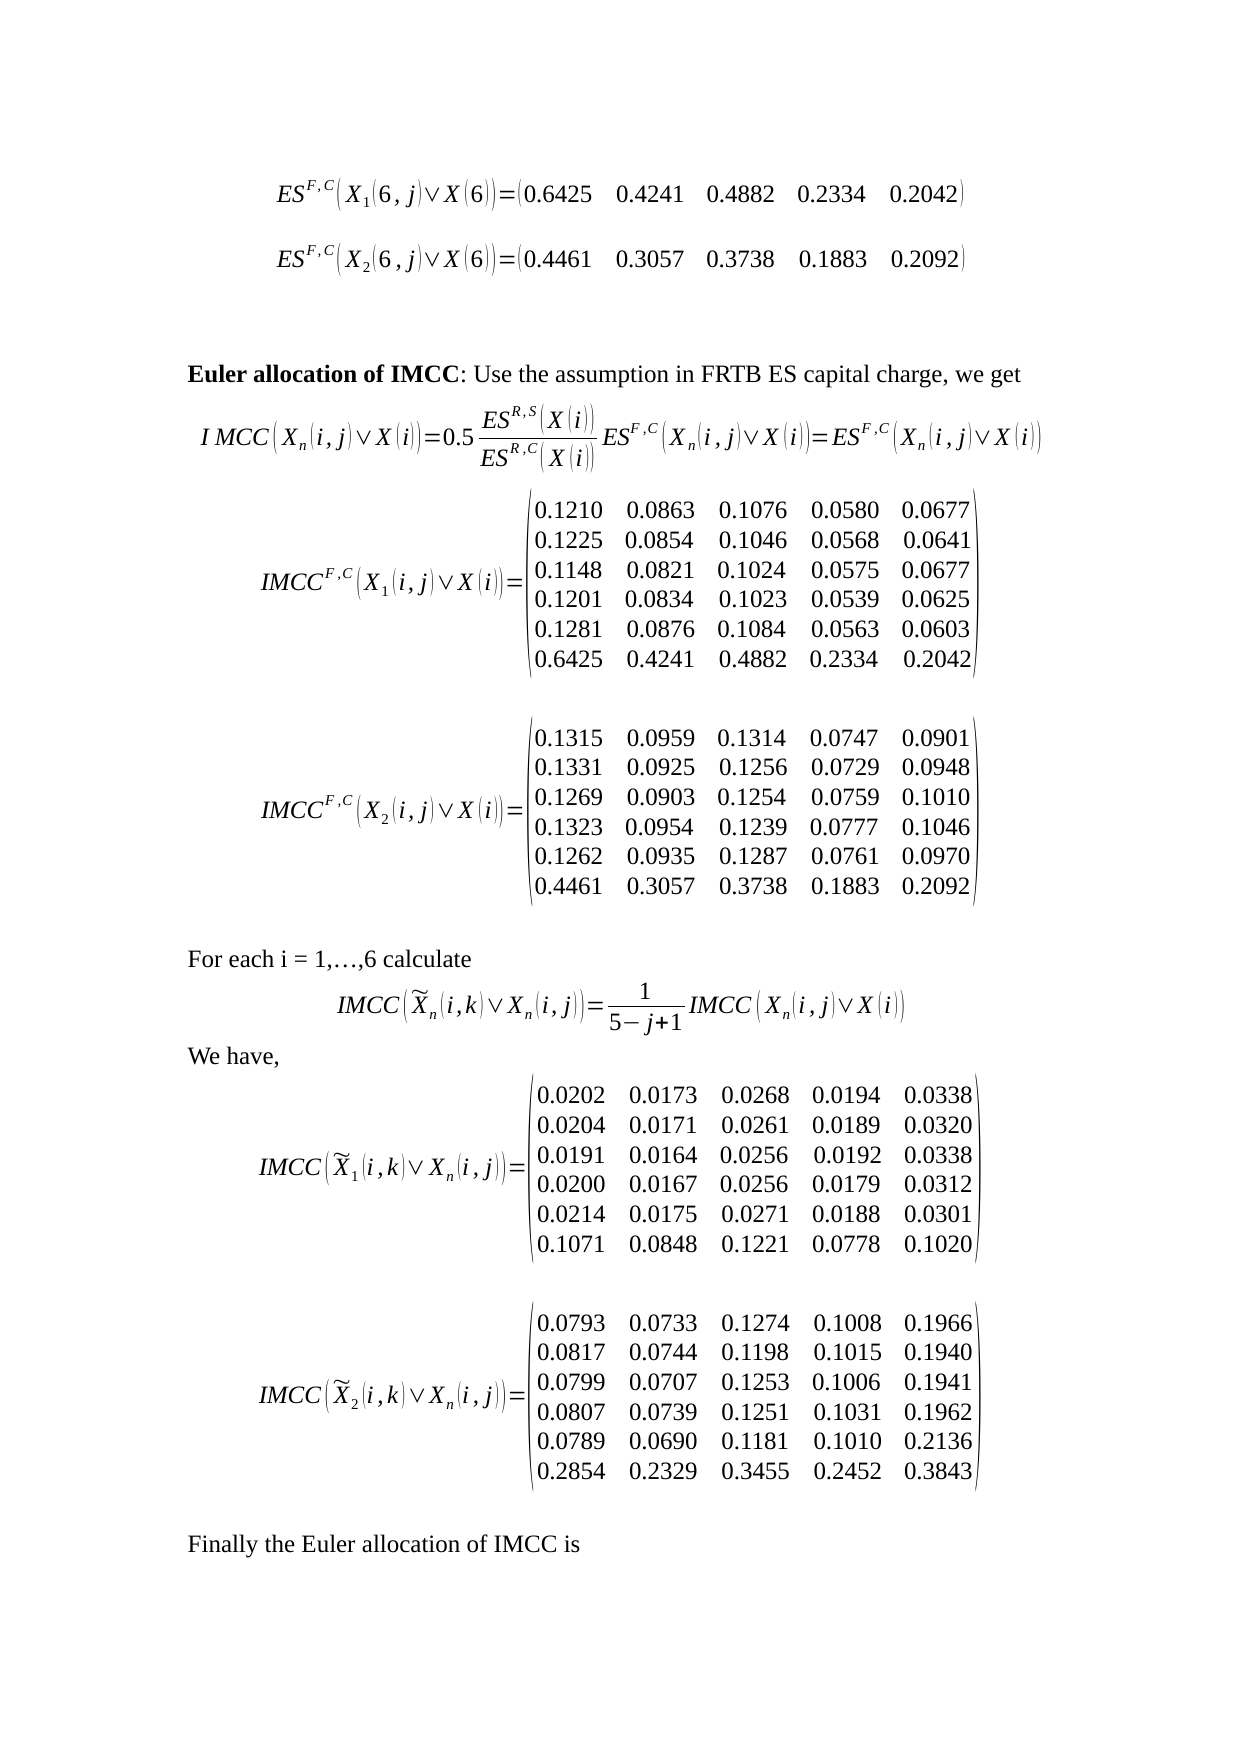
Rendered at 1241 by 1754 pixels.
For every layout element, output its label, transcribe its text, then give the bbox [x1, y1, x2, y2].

text We have, [187, 1039, 1053, 1072]
text For each i = 1,…,6 calculate [187, 942, 1053, 974]
text Finally the Euler allocation of IMCC is [187, 1527, 1053, 1559]
text Euler allocation of IMCC: Use the assumption in FRTB ES capital charge, we get [187, 357, 1053, 389]
